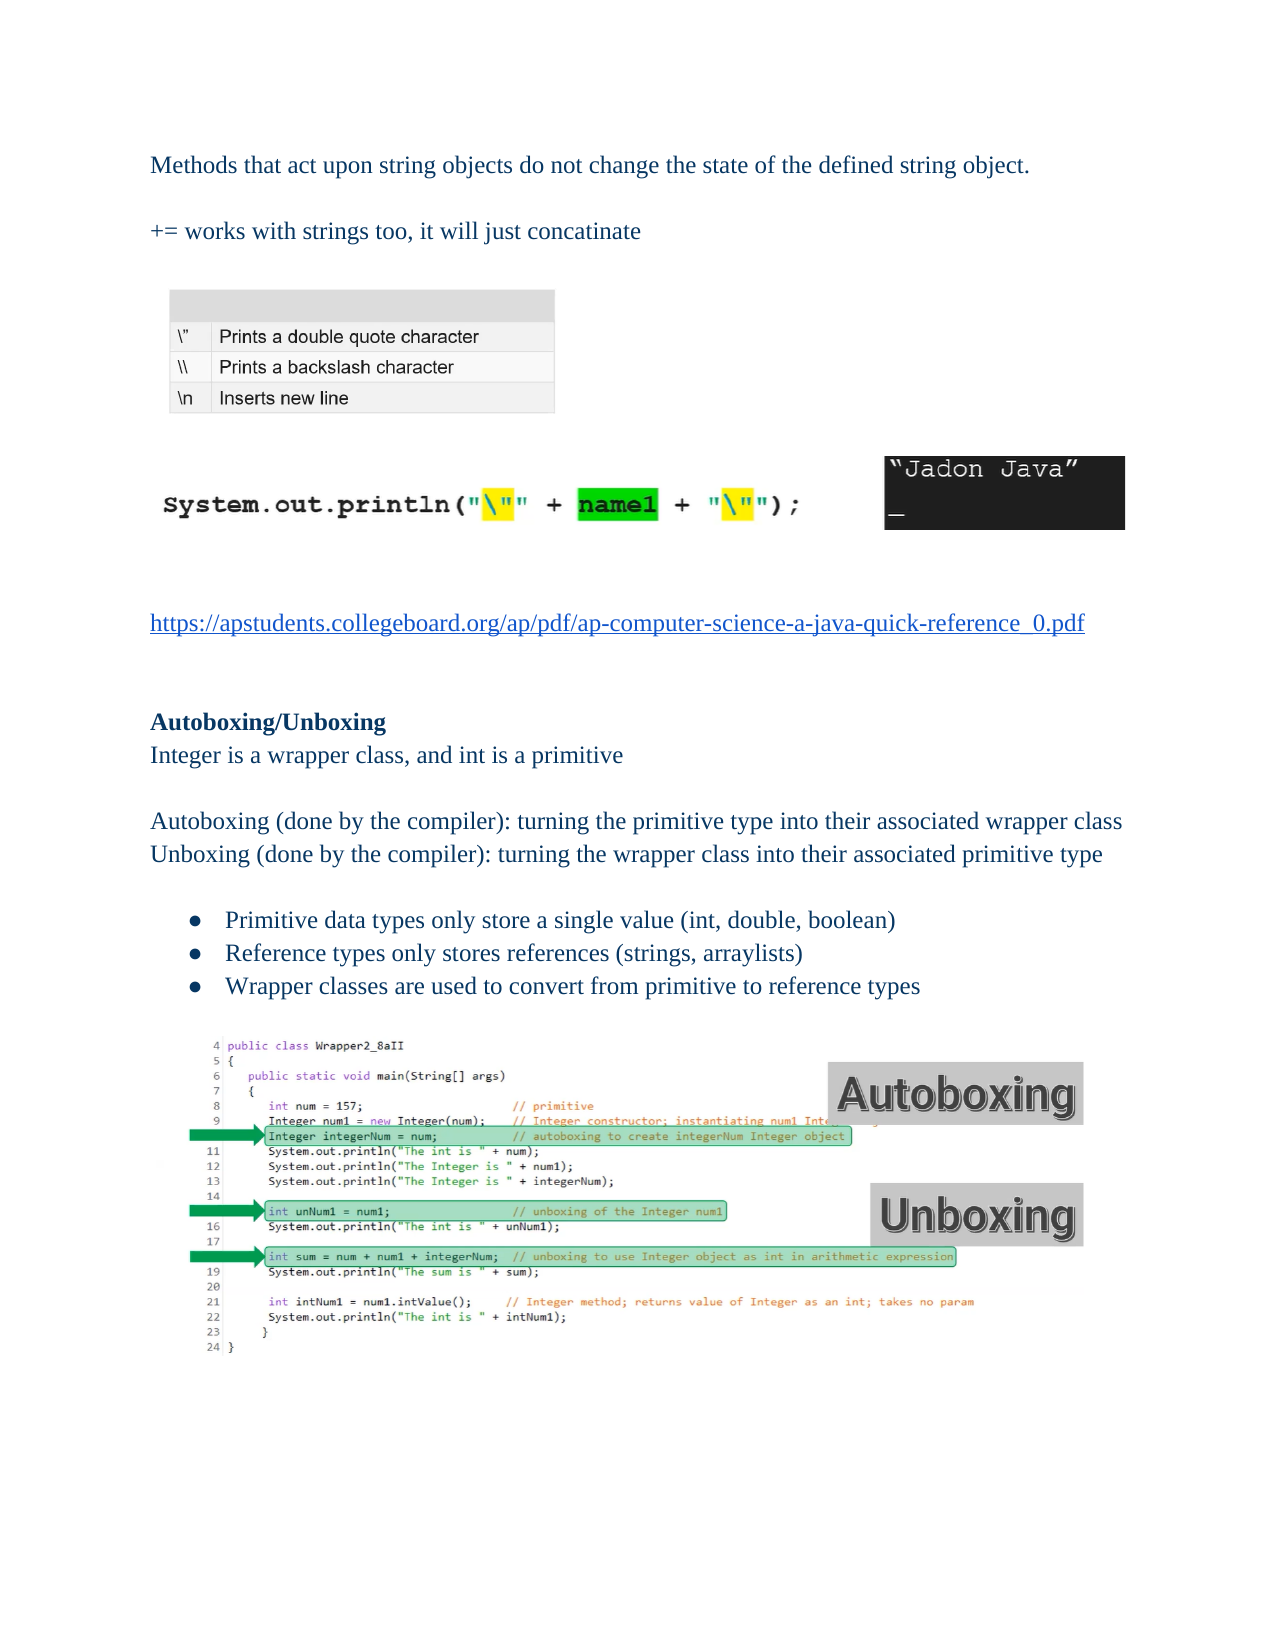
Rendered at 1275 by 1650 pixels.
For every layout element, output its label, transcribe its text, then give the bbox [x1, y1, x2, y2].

text https://apstudents.collegeboard.org/ap/pdf/ap-computer-science-a-java-quick-reference_0.pdf [150, 608, 1125, 636]
text Unboxing (done by the compiler): turning the wrapper class into their associated primitive type [150, 839, 1125, 867]
text += works with strings too, it will just concatinate [150, 216, 1125, 245]
list Wrapper classes are used to convert from primitive to reference types [187, 971, 1125, 999]
text Methods that act upon string objects do not change the state of the defined string object. [150, 150, 1125, 179]
picture [150, 1036, 1125, 1356]
picture [150, 456, 1125, 530]
text Integer is a wrapper class, and int is a primitive [150, 740, 1125, 768]
text Autoboxing/Unboxing [150, 707, 1125, 735]
list Primitive data types only store a single value (int, double, boolean) [187, 905, 1125, 933]
list Reference types only stores references (strings, arraylists) [187, 938, 1125, 967]
picture [150, 282, 615, 453]
text Autoboxing (done by the compiler): turning the primitive type into their associated wrapper class [150, 806, 1125, 834]
